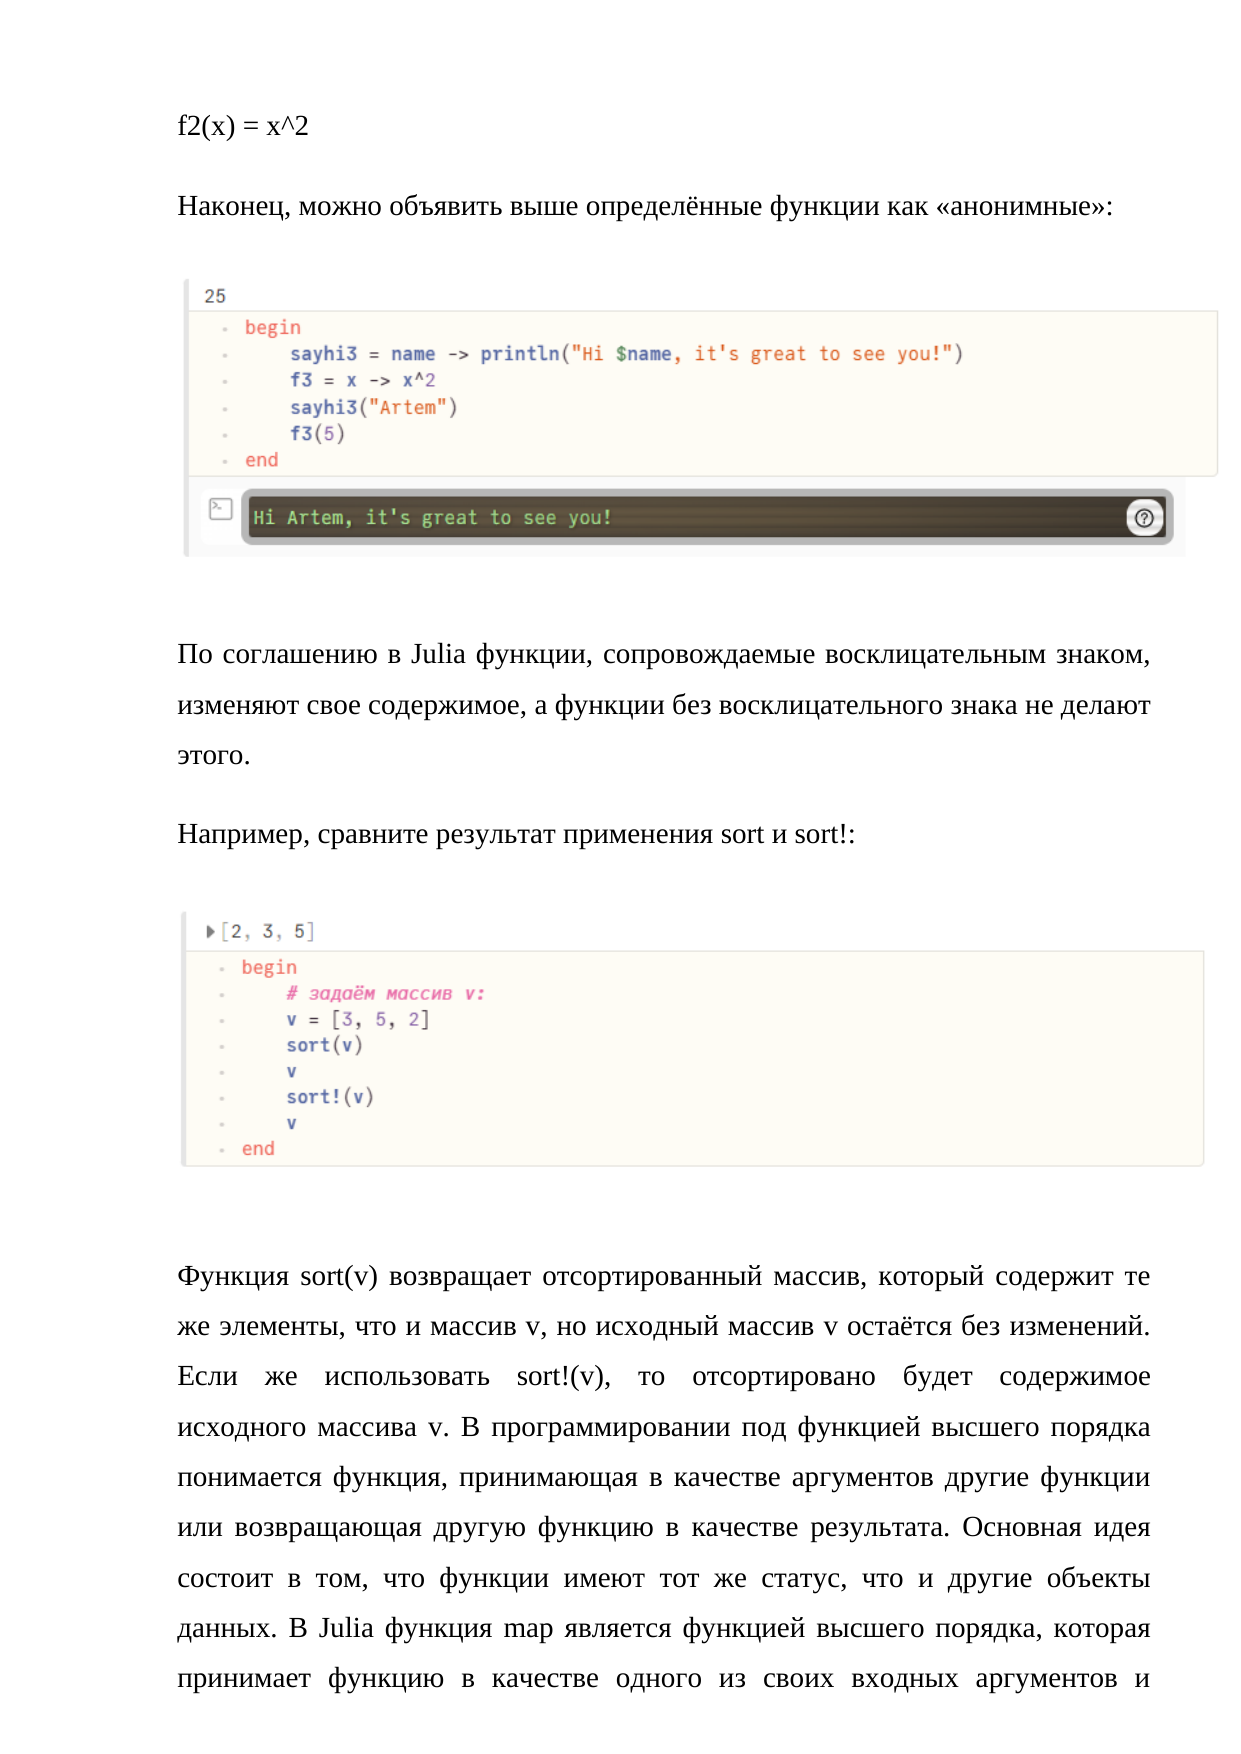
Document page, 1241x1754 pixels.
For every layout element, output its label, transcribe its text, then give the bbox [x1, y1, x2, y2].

picture [177, 266, 1241, 595]
text Например, сравните результат применения sort и sort!: [177, 816, 1152, 850]
text По соглашению в Julia функции, сопровождаемые восклицательным знаком, изменяют свое содержимое, а функции без восклицательного знака не делают этого. [177, 636, 1152, 771]
text f2(x) = x^2 [177, 108, 1152, 142]
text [177, 1258, 1152, 1694]
picture [177, 895, 1241, 1216]
text Наконец, можно объявить выше определённые функции как «анонимные»: [177, 188, 1152, 221]
